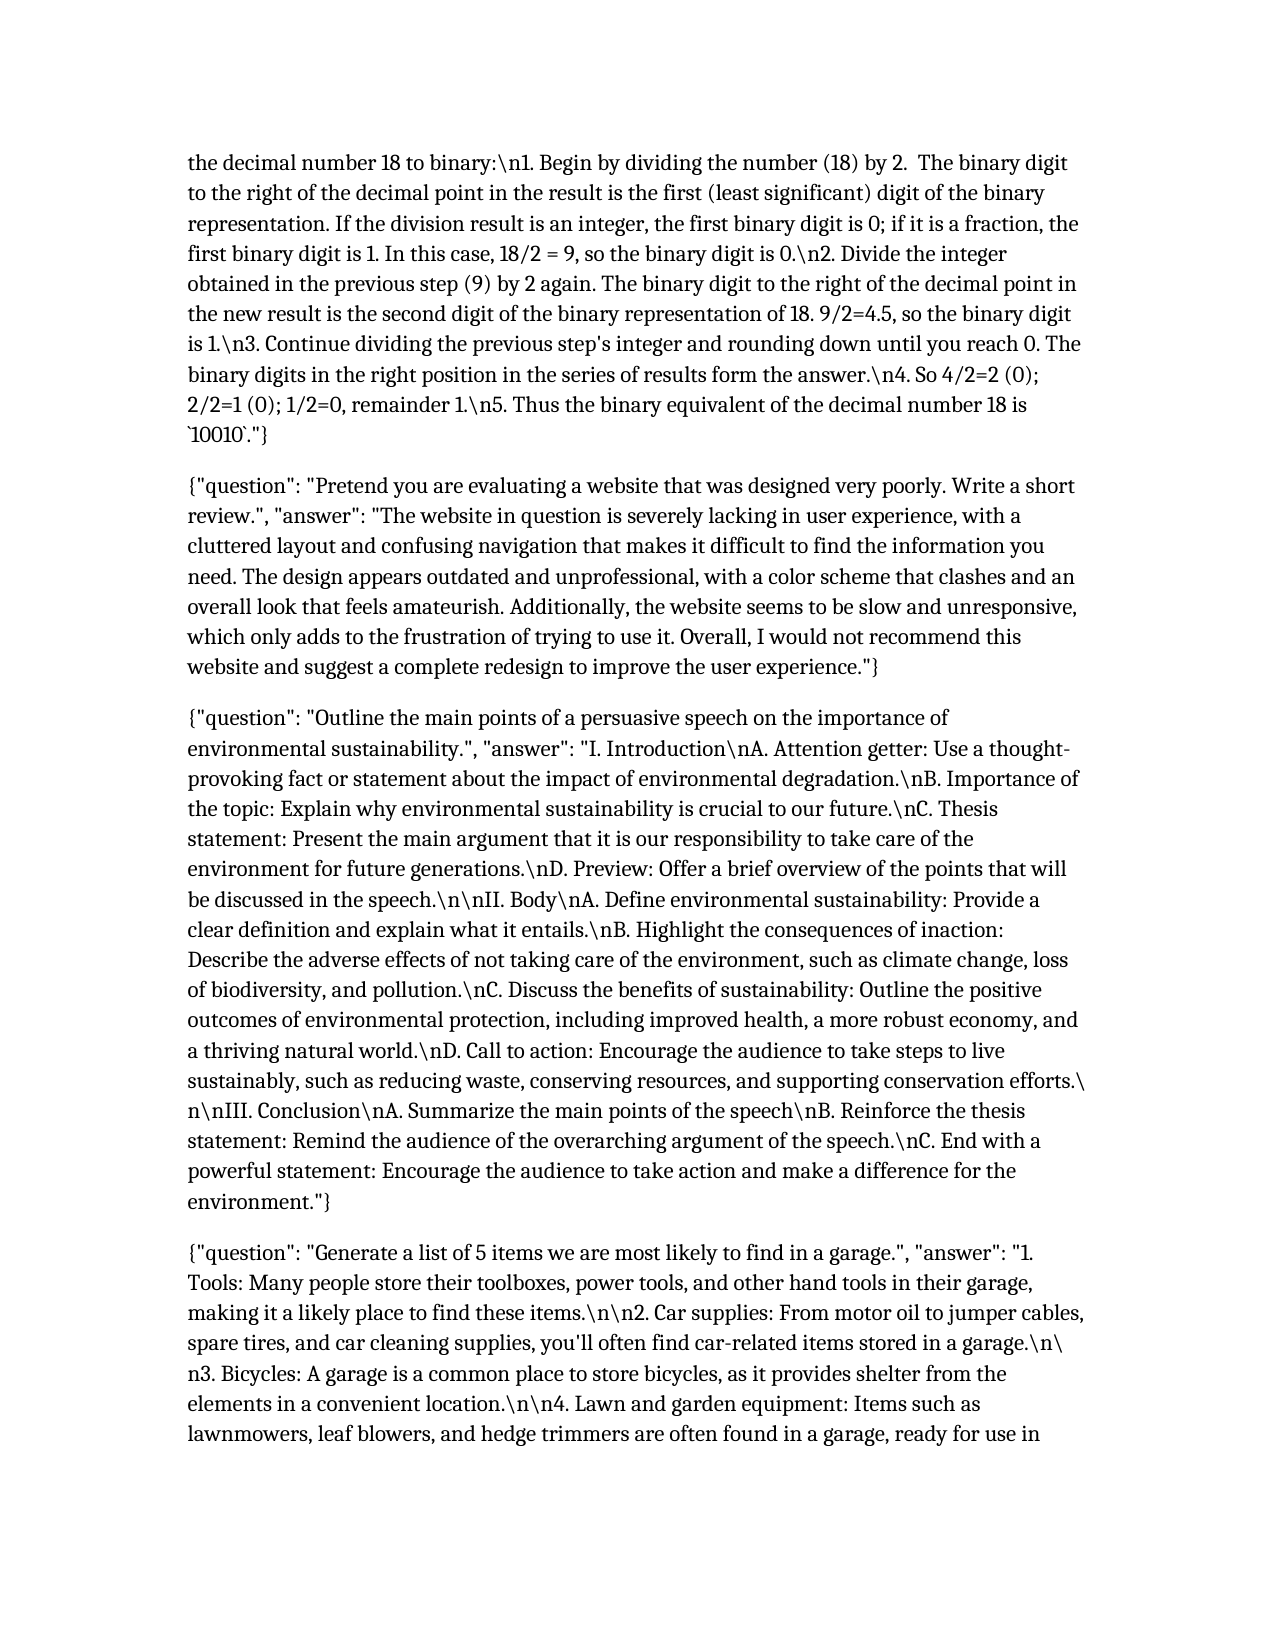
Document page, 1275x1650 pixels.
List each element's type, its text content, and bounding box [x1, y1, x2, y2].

text {"question": "Outline the main points of a persuasive speech on the importance of environmental sustainability.", "answer": "I. Introduction\nA. Attention getter: Use a thought-provoking fact or statement about the impact of environmental degradation.\nB. Importance of the topic: Explain why environmental sustainability is crucial to our future.\nC. Thesis statement: Present the main argument that it is our responsibility to take care of the environment for future generations.\nD. Preview: Offer a brief overview of the points that will be discussed in the speech.\n\nII. Body\nA. Define environmental sustainability: Provide a clear definition and explain what it entails.\nB. Highlight the consequences of inaction: Describe the adverse effects of not taking care of the environment, such as climate change, loss of biodiversity, and pollution.\nC. Discuss the benefits of sustainability: Outline the positive outcomes of environmental protection, including improved health, a more robust economy, and a thriving natural world.\nD. Call to action: Encourage the audience to take steps to live sustainably, such as reducing waste, conserving resources, and supporting conservation efforts.\n\nIII. Conclusion\nA. Summarize the main points of the speech\nB. Reinforce the thesis statement: Remind the audience of the overarching argument of the speech.\nC. End with a powerful statement: Encourage the audience to take action and make a difference for the environment."} [187, 705, 1087, 1215]
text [187, 1239, 1087, 1447]
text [187, 150, 1087, 448]
text {"question": "Pretend you are evaluating a website that was designed very poorly. Write a short review.", "answer": "The website in question is severely lacking in user experience, with a cluttered layout and confusing navigation that makes it difficult to find the information you need. The design appears outdated and unprofessional, with a color scheme that clashes and an overall look that feels amateurish. Additionally, the website seems to be slow and unresponsive, which only adds to the frustration of trying to use it. Overall, I would not recommend this website and suggest a complete redesign to improve the user experience."} [187, 473, 1087, 681]
